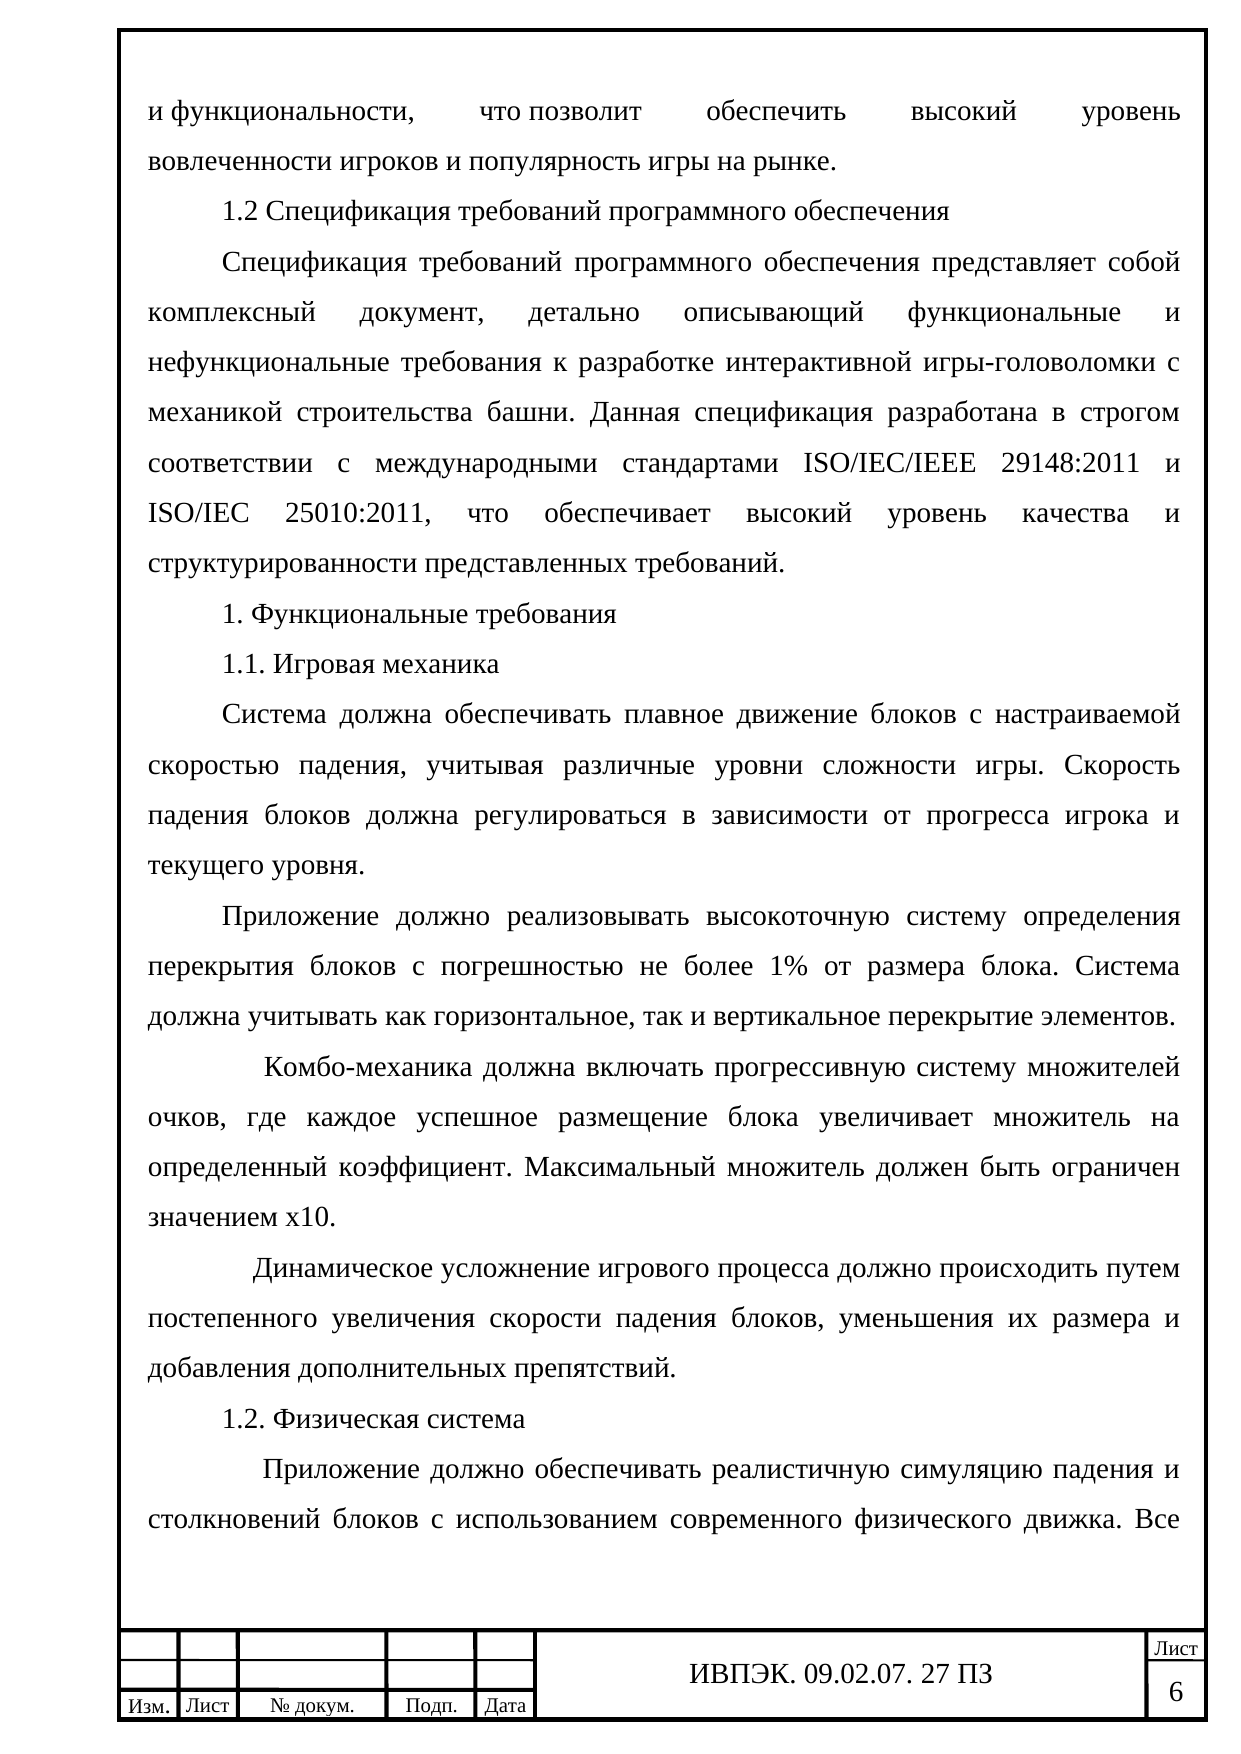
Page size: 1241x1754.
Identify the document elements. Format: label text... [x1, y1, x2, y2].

text Система должна обеспечивать плавное движение блоков с настраиваемой скоростью падения, учитывая различные уровни сложности игры. Скорость падения блоков должна регулироваться в зависимости от прогресса игрока и текущего уровня. [148, 696, 1181, 881]
text 1.1. Игровая механика [148, 646, 1181, 680]
text Комбо-механика должна включать прогрессивную систему множителей очков, где каждое успешное размещение блока увеличивает множитель на определенный коэффициент. Максимальный множитель должен быть ограничен значением х10. [148, 1049, 1181, 1233]
text 1.2 Спецификация требований программного обеспечения [148, 193, 1181, 227]
text Приложение должно реализовывать высокоточную систему определения перекрытия блоков с погрешностью не более 1% от размера блока. Система должна учитывать как горизонтальное, так и вертикальное перекрытие элементов. [148, 898, 1181, 1032]
text 1. Функциональные требования [148, 596, 1181, 629]
text Динамическое усложнение игрового процесса должно происходить путем постепенного увеличения скорости падения блоков, уменьшения их размера и добавления дополнительных препятствий. [148, 1250, 1181, 1384]
text 1.2. Физическая система [148, 1401, 1181, 1434]
text Спецификация требований программного обеспечения представляет собой комплексный документ, детально описывающий функциональные и нефункциональные требования к разработке интерактивной игры-головоломки с механикой строительства башни. Данная спецификация разработана в строгом соответствии с международными стандартами ISO/IEC/IEEE 29148:2011 и ISO/IEC 25010:2011, что обеспечивает высокий уровень качества и структурированности представленных требований. [148, 244, 1181, 579]
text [148, 1451, 1181, 1535]
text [148, 93, 1181, 177]
